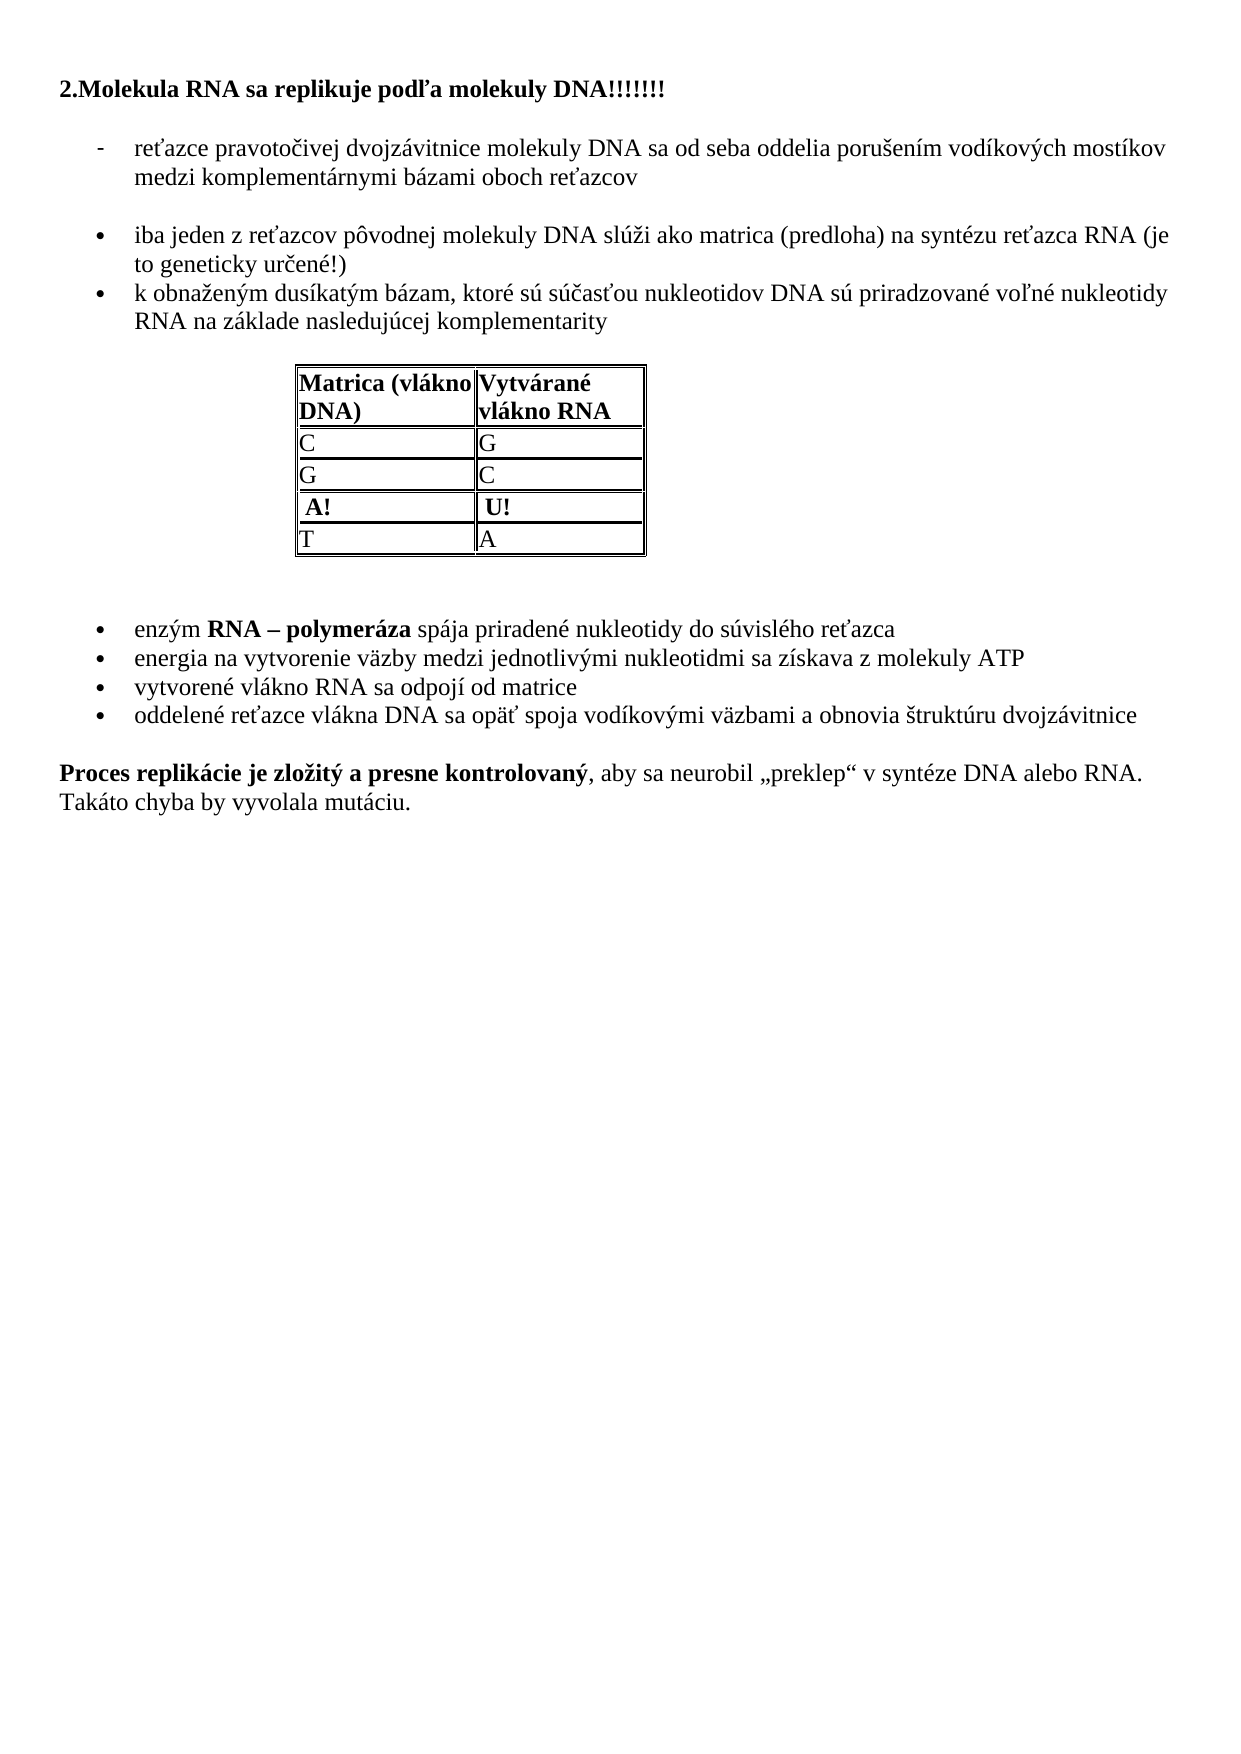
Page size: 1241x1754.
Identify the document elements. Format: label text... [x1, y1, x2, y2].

list enzým RNA – polymeráza spája priradené nukleotidy do súvislého reťazca [97, 614, 1181, 643]
table_header Matrica (vlákno DNA) [298, 366, 476, 425]
list energia na vytvorenie väzby medzi jednotlivými nukleotidmi sa získava z molekuly ATP [97, 643, 1181, 672]
table_header Vytvárané vlákno RNA [476, 368, 643, 425]
table_cell U! [478, 489, 644, 521]
list oddelené reťazce vlákna DNA sa opäť spoja vodíkovými väzbami a obnovia štruktúru dvojzávitnice [97, 700, 1181, 729]
text Proces replikácie je zložitý a presne kontrolovaný, aby sa neurobil „preklep“ v syntéze DNA alebo RNA. Takáto chyba by vyvolala mutáciu. [59, 758, 1181, 816]
list reťazce pravotočivej dvojzávitnice molekuly DNA sa od seba oddelia porušením vodíkových mostíkov medzi komplementárnymi bázami oboch reťazcov [97, 132, 1181, 191]
table_cell C [478, 457, 643, 489]
list vytvorené vlákno RNA sa odpojí od matrice [97, 672, 1181, 700]
table_cell C [298, 425, 474, 457]
table_cell A! [298, 489, 474, 521]
list k obnaženým dusíkatým bázam, ktoré sú súčasťou nukleotidov DNA sú priradzované voľné nukleotidy RNA na základe nasledujúcej komplementarity [97, 278, 1181, 335]
table_cell G [298, 457, 474, 489]
table_cell G [478, 425, 644, 457]
list iba jeden z reťazcov pôvodnej molekuly DNA slúži ako matrica (predloha) na syntézu reťazca RNA (je to geneticky určené!) [97, 220, 1181, 278]
text 2.Molekula RNA sa replikuje podľa molekuly DNA!!!!!!! [59, 74, 1181, 103]
table_cell T [298, 521, 476, 553]
table_cell A [476, 521, 643, 553]
